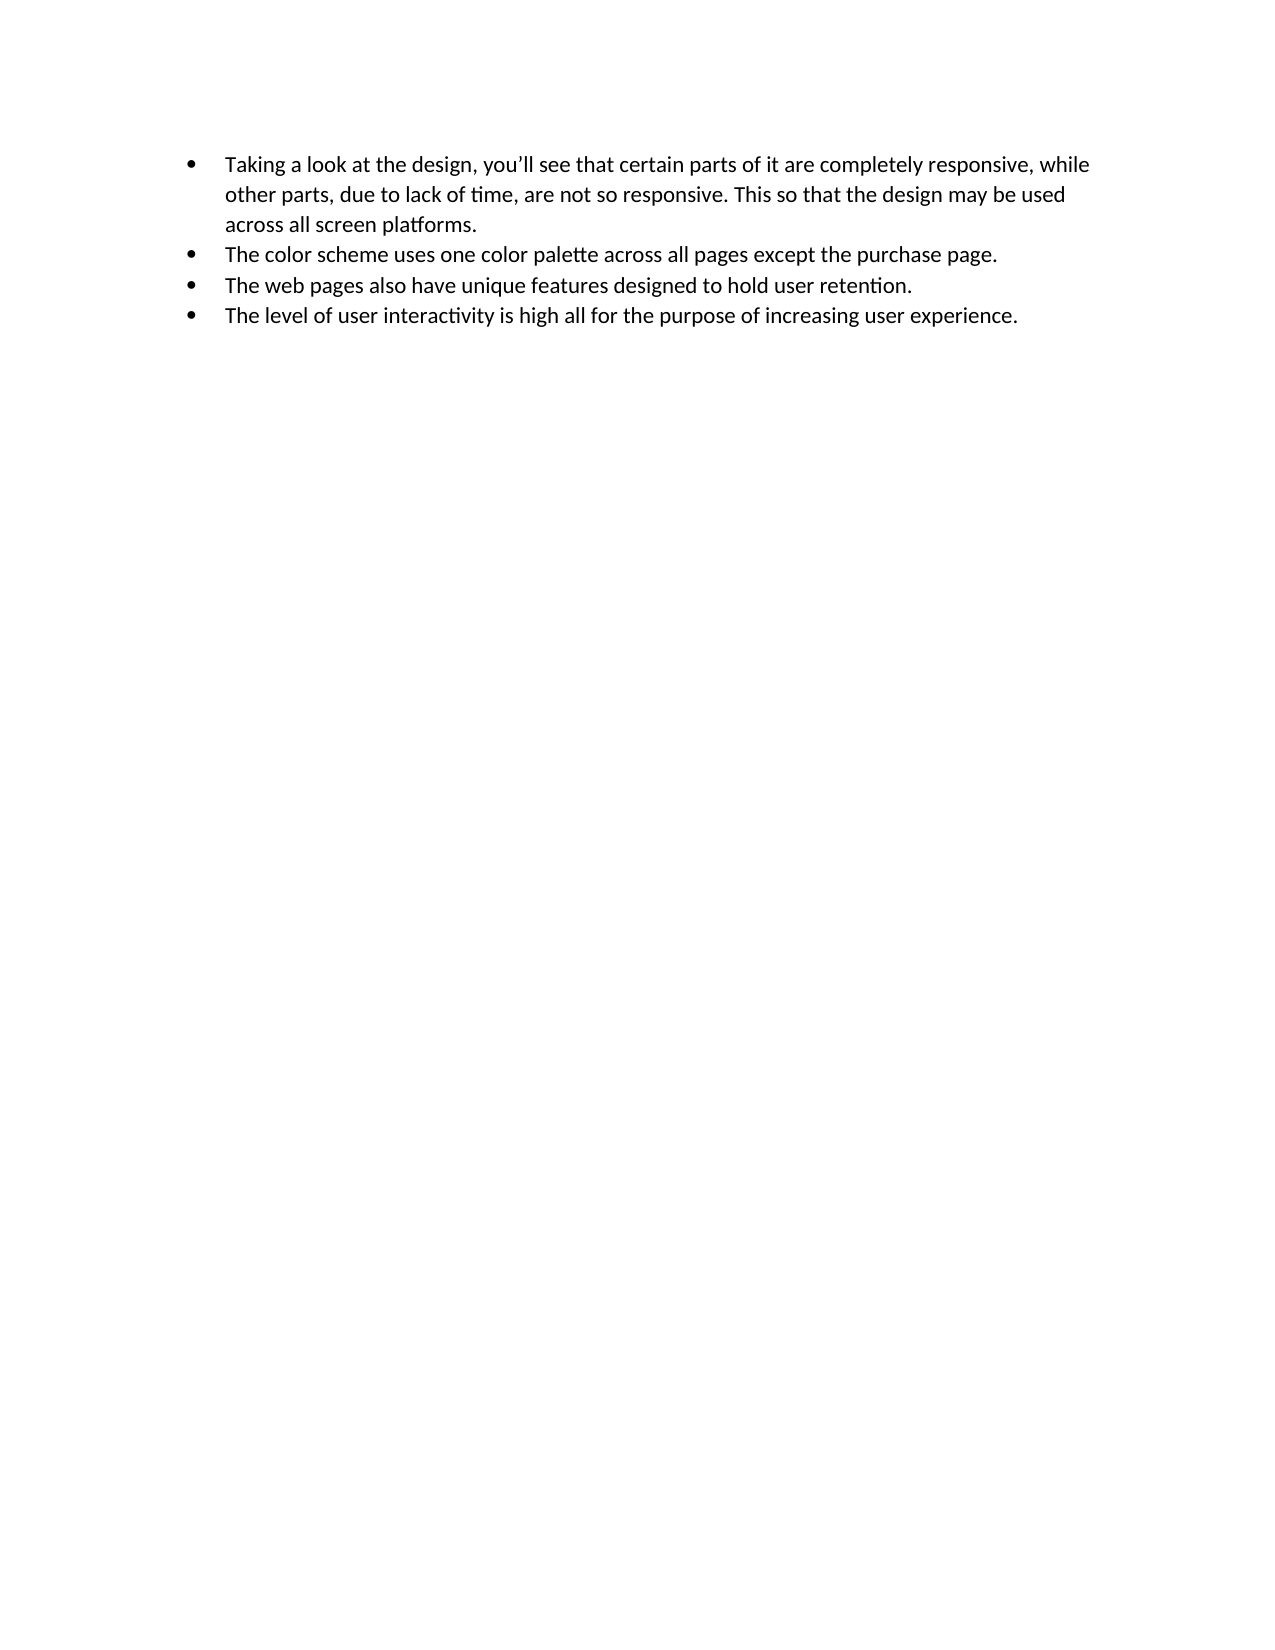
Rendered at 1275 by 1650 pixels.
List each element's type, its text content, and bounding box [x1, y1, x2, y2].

list The level of user interactivity is high all for the purpose of increasing user experience. [187, 301, 1125, 329]
list The web pages also have unique features designed to hold user retention. [187, 271, 1125, 299]
list Taking a look at the design, you’ll see that certain parts of it are completely responsive, while other parts, due to lack of time, are not so responsive. This so that the design may be used across all screen platforms. [187, 150, 1125, 238]
list The color scheme uses one color palette across all pages except the purchase page. [187, 241, 1125, 269]
